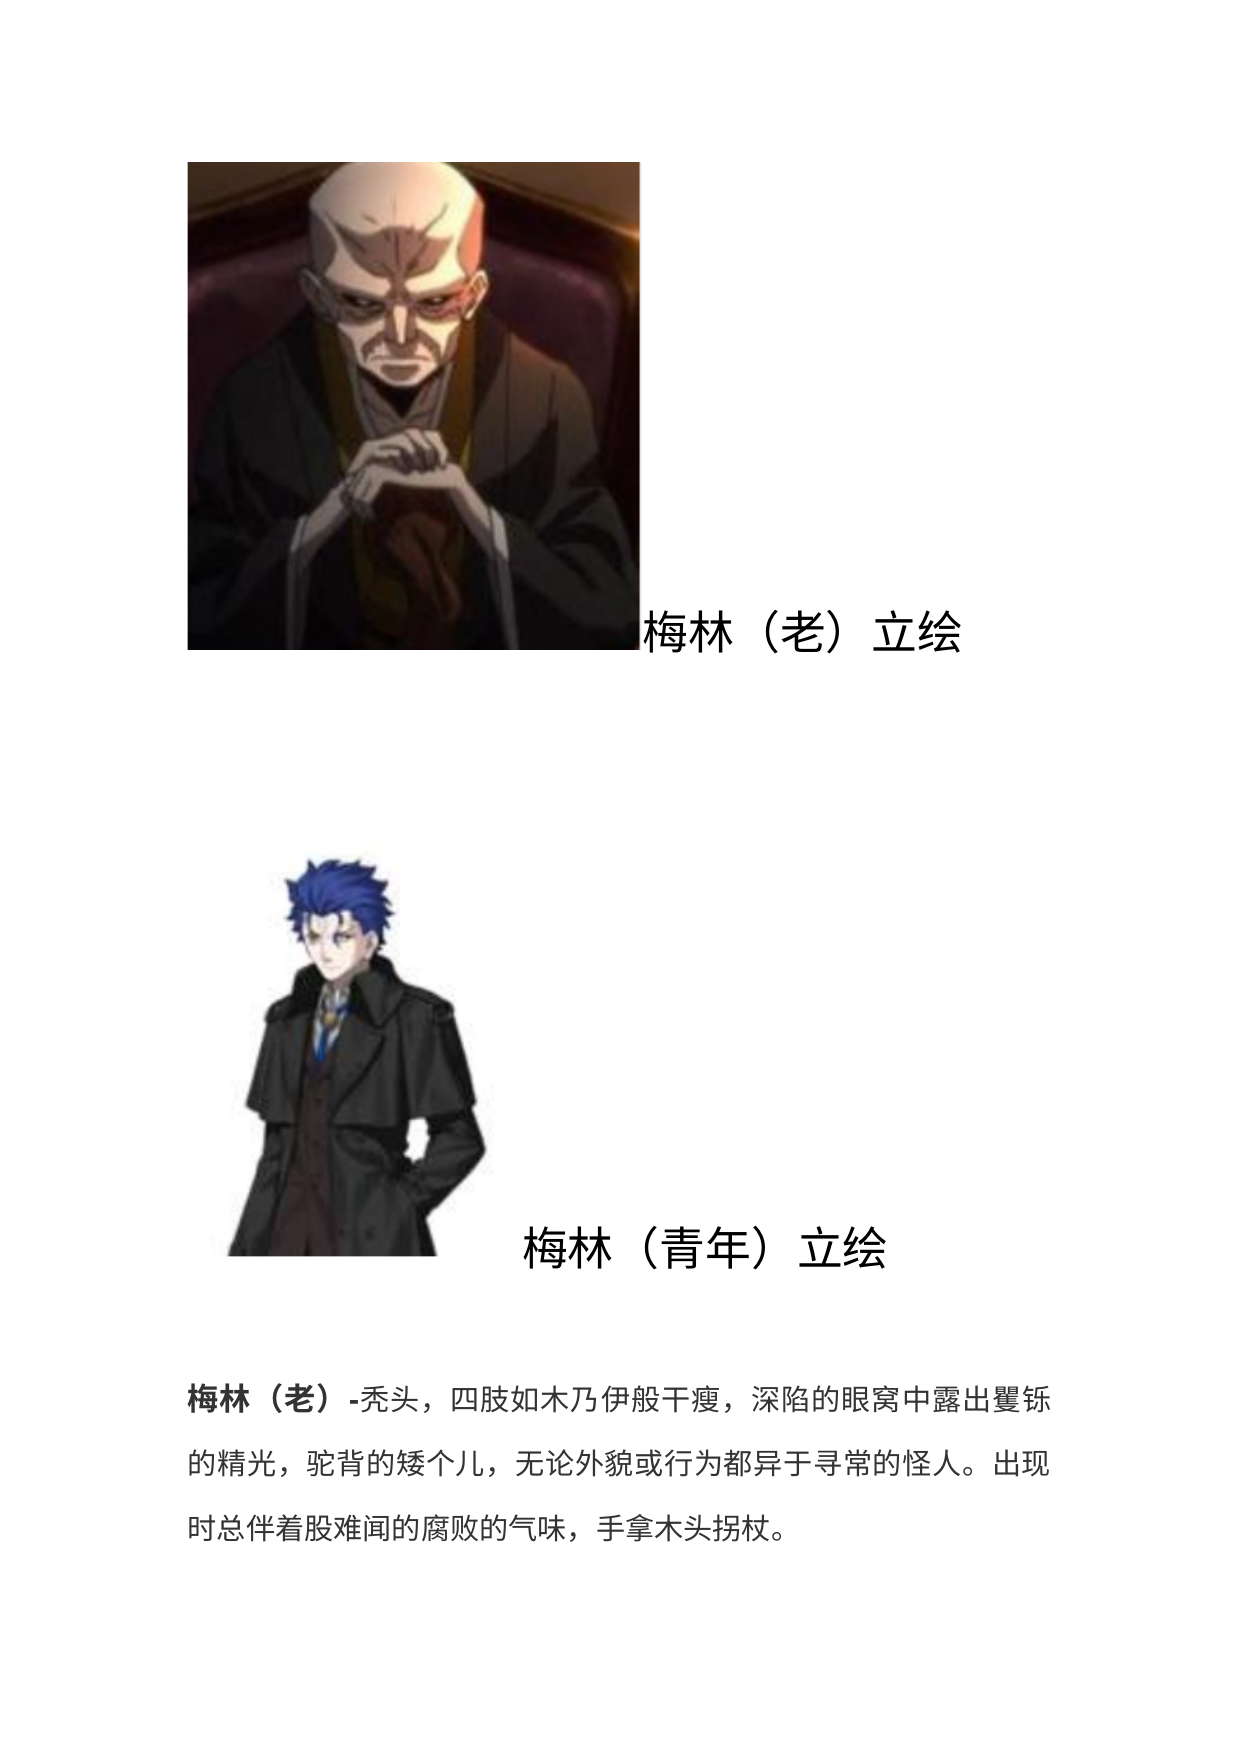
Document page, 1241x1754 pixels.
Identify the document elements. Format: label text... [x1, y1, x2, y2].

picture [187, 812, 522, 1266]
picture [187, 162, 643, 650]
text 梅林（老）-秃头，四肢如木乃伊般干瘦，深陷的眼窝中露出矍铄的精光，驼背的矮个儿，无论外貌或行为都异于寻常的怪人。出现时总伴着股难闻的腐败的气味，手拿木头拐杖。 [187, 1364, 1053, 1559]
